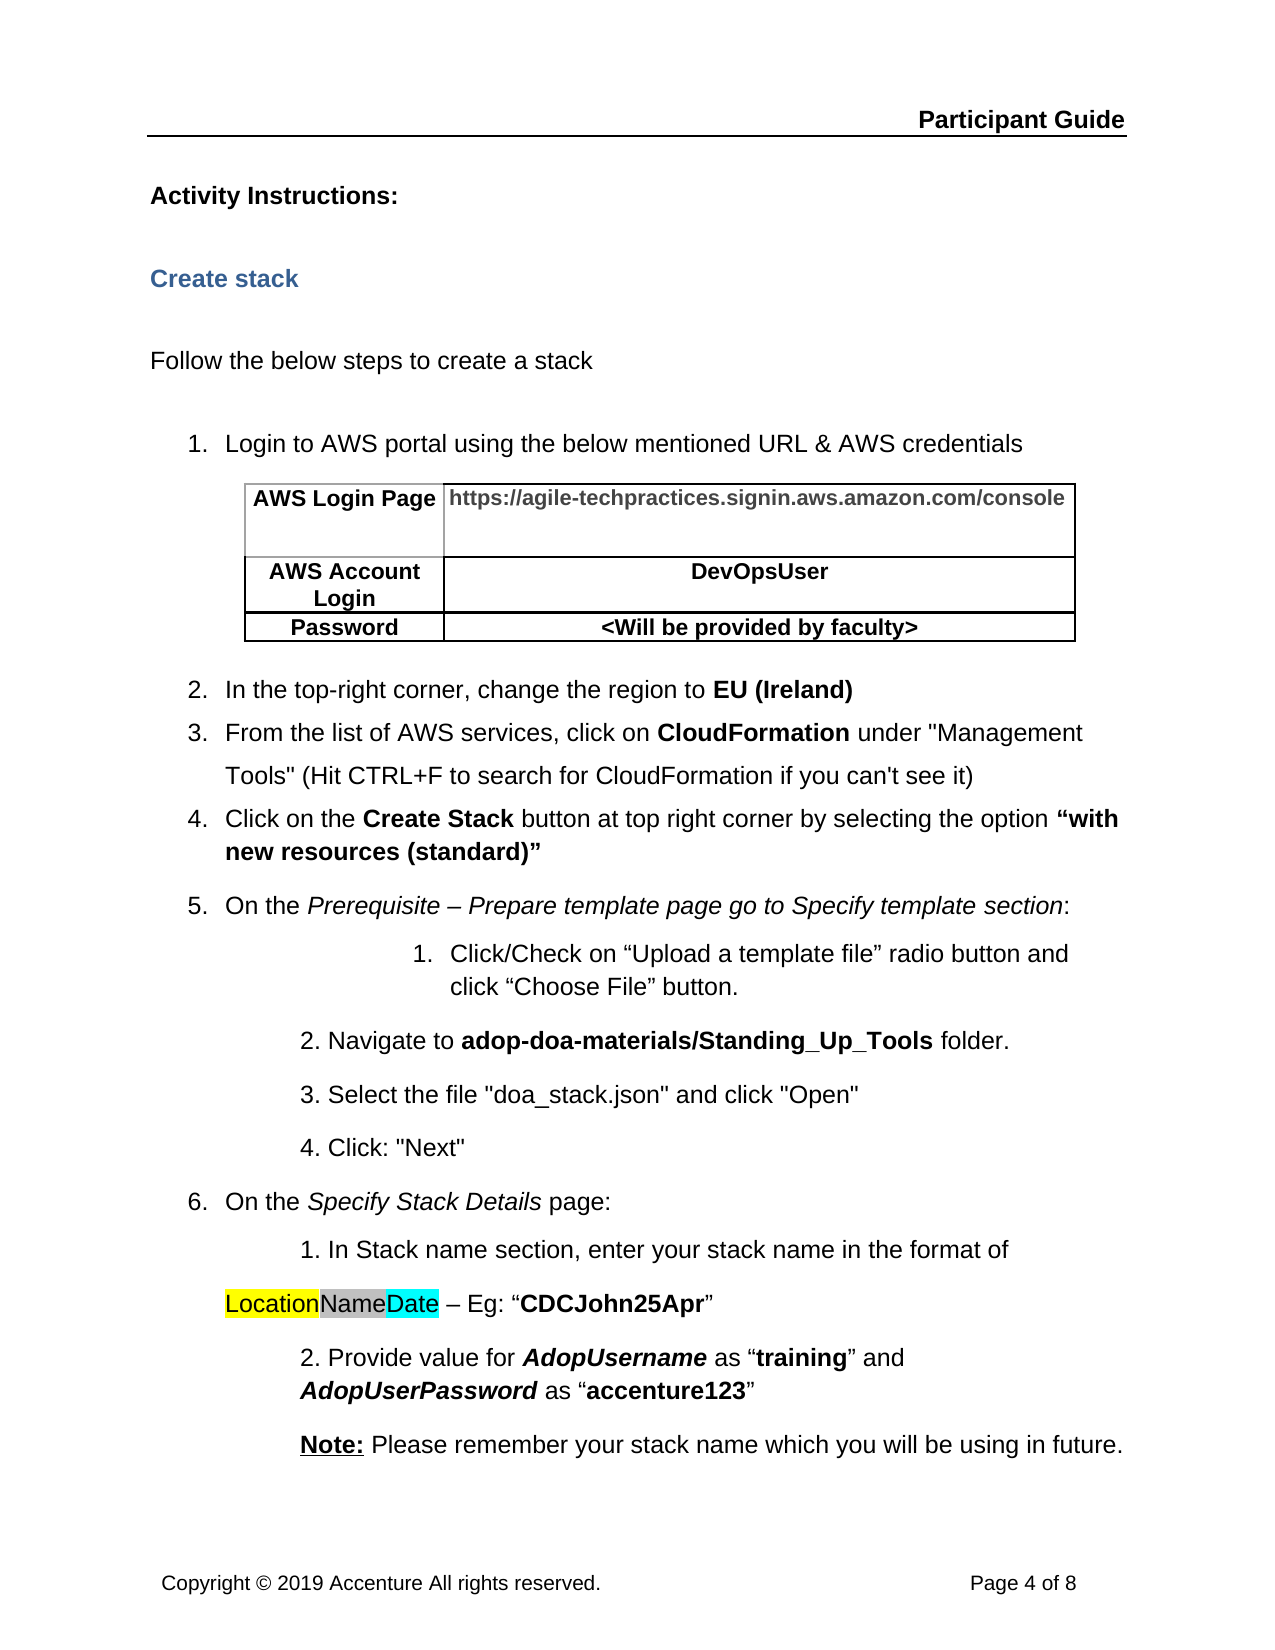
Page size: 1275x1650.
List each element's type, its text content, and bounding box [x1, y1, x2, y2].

table_cell AWS Account Login [246, 558, 443, 611]
list On the Prerequisite – Prepare template page go to Specify template section: [187, 891, 1125, 920]
list From the list of AWS services, click on CloudFormation under "Management Tools" (Hit CTRL+F to search for CloudFormation if you can't see it) [187, 718, 1125, 790]
text 3. Select the file "doa_stack.json" and click "Open" [187, 1079, 1125, 1108]
text Follow the below steps to create a stack [150, 346, 1125, 375]
list In the top-right corner, change the region to EU (Ireland) [187, 675, 1125, 704]
list Login to AWS portal using the below mentioned URL & AWS credentials [187, 429, 1125, 457]
text Activity Instructions: [150, 181, 1125, 210]
text 2. Provide value for AdopUsername as “training” and AdopUserPassword as “accenture123” [300, 1343, 1125, 1404]
table_header AWS Login Page [246, 485, 443, 556]
list Click/Check on “Upload a template file” radio button and click “Choose File” button. [412, 939, 1125, 1001]
table_cell <Will be provided by faculty> [445, 614, 1074, 640]
list Click on the Create Stack button at top right corner by selecting the option “with new resources (standard)” [187, 804, 1125, 866]
text LocationNameDate – Eg: “CDCJohn25Apr” [439, 1289, 1125, 1318]
text 1. In Stack name section, enter your stack name in the format of [225, 1235, 1125, 1264]
table_cell Password [246, 614, 443, 640]
text 4. Click: "Next" [262, 1133, 1125, 1162]
text Note: Please remember your stack name which you will be using in future. [225, 1429, 1125, 1458]
list On the Specify Stack Details page: [187, 1187, 1125, 1216]
text 2. Navigate to adop-doa-materials/Standing_Up_Tools folder. [187, 1026, 1125, 1054]
text Create stack [150, 264, 1125, 292]
table_cell DevOpsUser [445, 558, 1074, 611]
table_header https://agile-techpractices.signin.aws.amazon.com/console [445, 485, 1074, 556]
